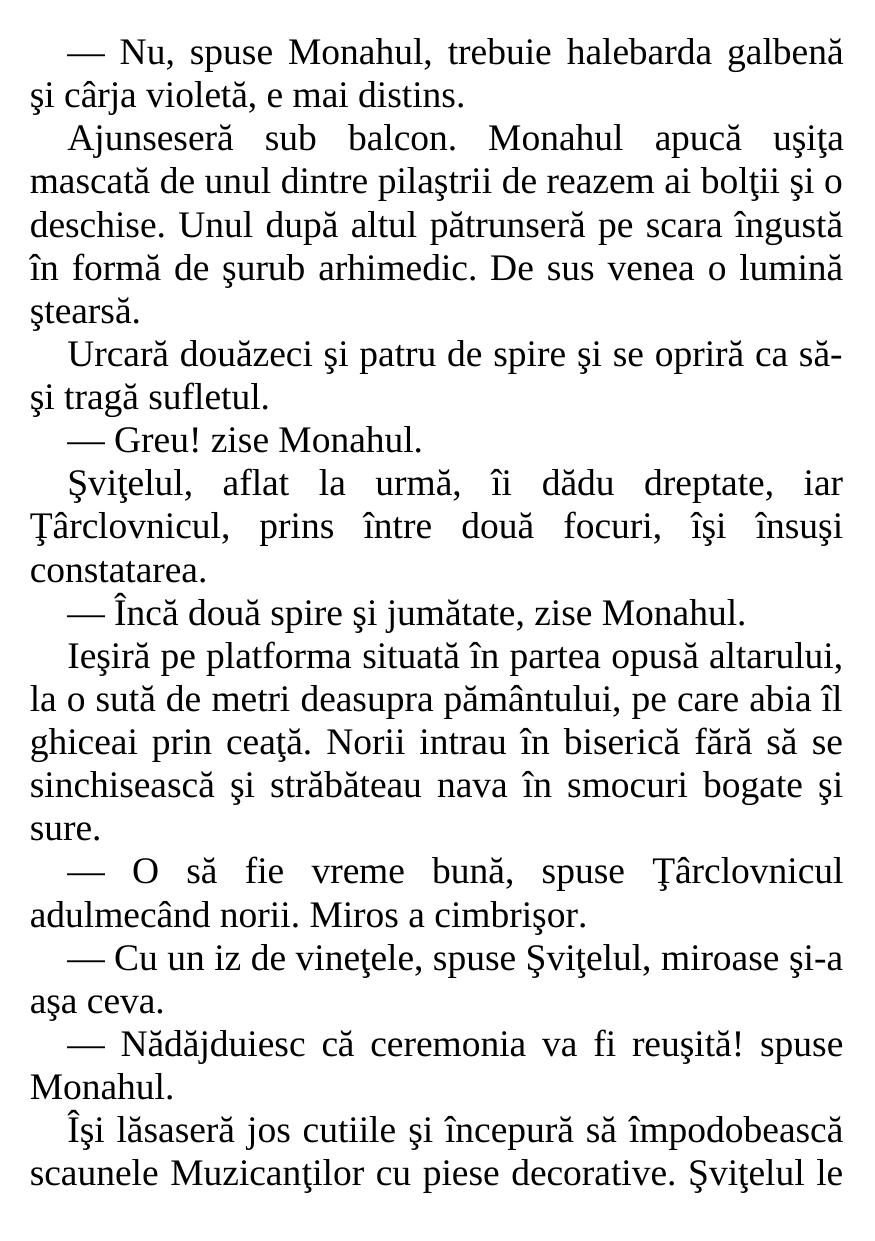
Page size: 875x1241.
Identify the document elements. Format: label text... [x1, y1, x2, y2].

text — Greu! zise Monahul. [29, 418, 844, 461]
text — O să fie vreme bună, spuse Ţârclovnicul adulmecând norii. Miros a cimbrişor. [29, 849, 844, 935]
text Urcară douăzeci şi patru de spire şi se opriră ca să-şi tragă sufletul. [29, 331, 844, 418]
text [29, 1108, 844, 1194]
text — Încă două spire şi jumătate, zise Monahul. [29, 590, 844, 633]
text — Nădăjduiesc că ceremonia va fi reuşită! spuse Monahul. [29, 1021, 844, 1108]
text — Cu un iz de vineţele, spuse Şviţelul, miroase şi-a aşa ceva. [29, 935, 844, 1021]
text Şviţelul, aflat la urmă, îi dădu dreptate, iar Ţârclovnicul, prins între două focuri, îşi însuşi constatarea. [29, 461, 844, 590]
text — Nu, spuse Monahul, trebuie halebarda galbenă şi cârja violetă, e mai distins. [29, 29, 844, 116]
text Ieşiră pe platforma situată în partea opusă altarului, la o sută de metri deasupra pământului, pe care abia îl ghiceai prin ceaţă. Norii intrau în biserică fără să se sinchisească şi străbăteau nava în smocuri bogate şi sure. [29, 633, 844, 849]
text Ajunseseră sub balcon. Monahul apucă uşiţa mascată de unul dintre pilaştrii de reazem ai bolţii şi o deschise. Unul după altul pătrunseră pe scara îngustă în formă de şurub arhimedic. De sus venea o lumină ştearsă. [29, 116, 844, 331]
